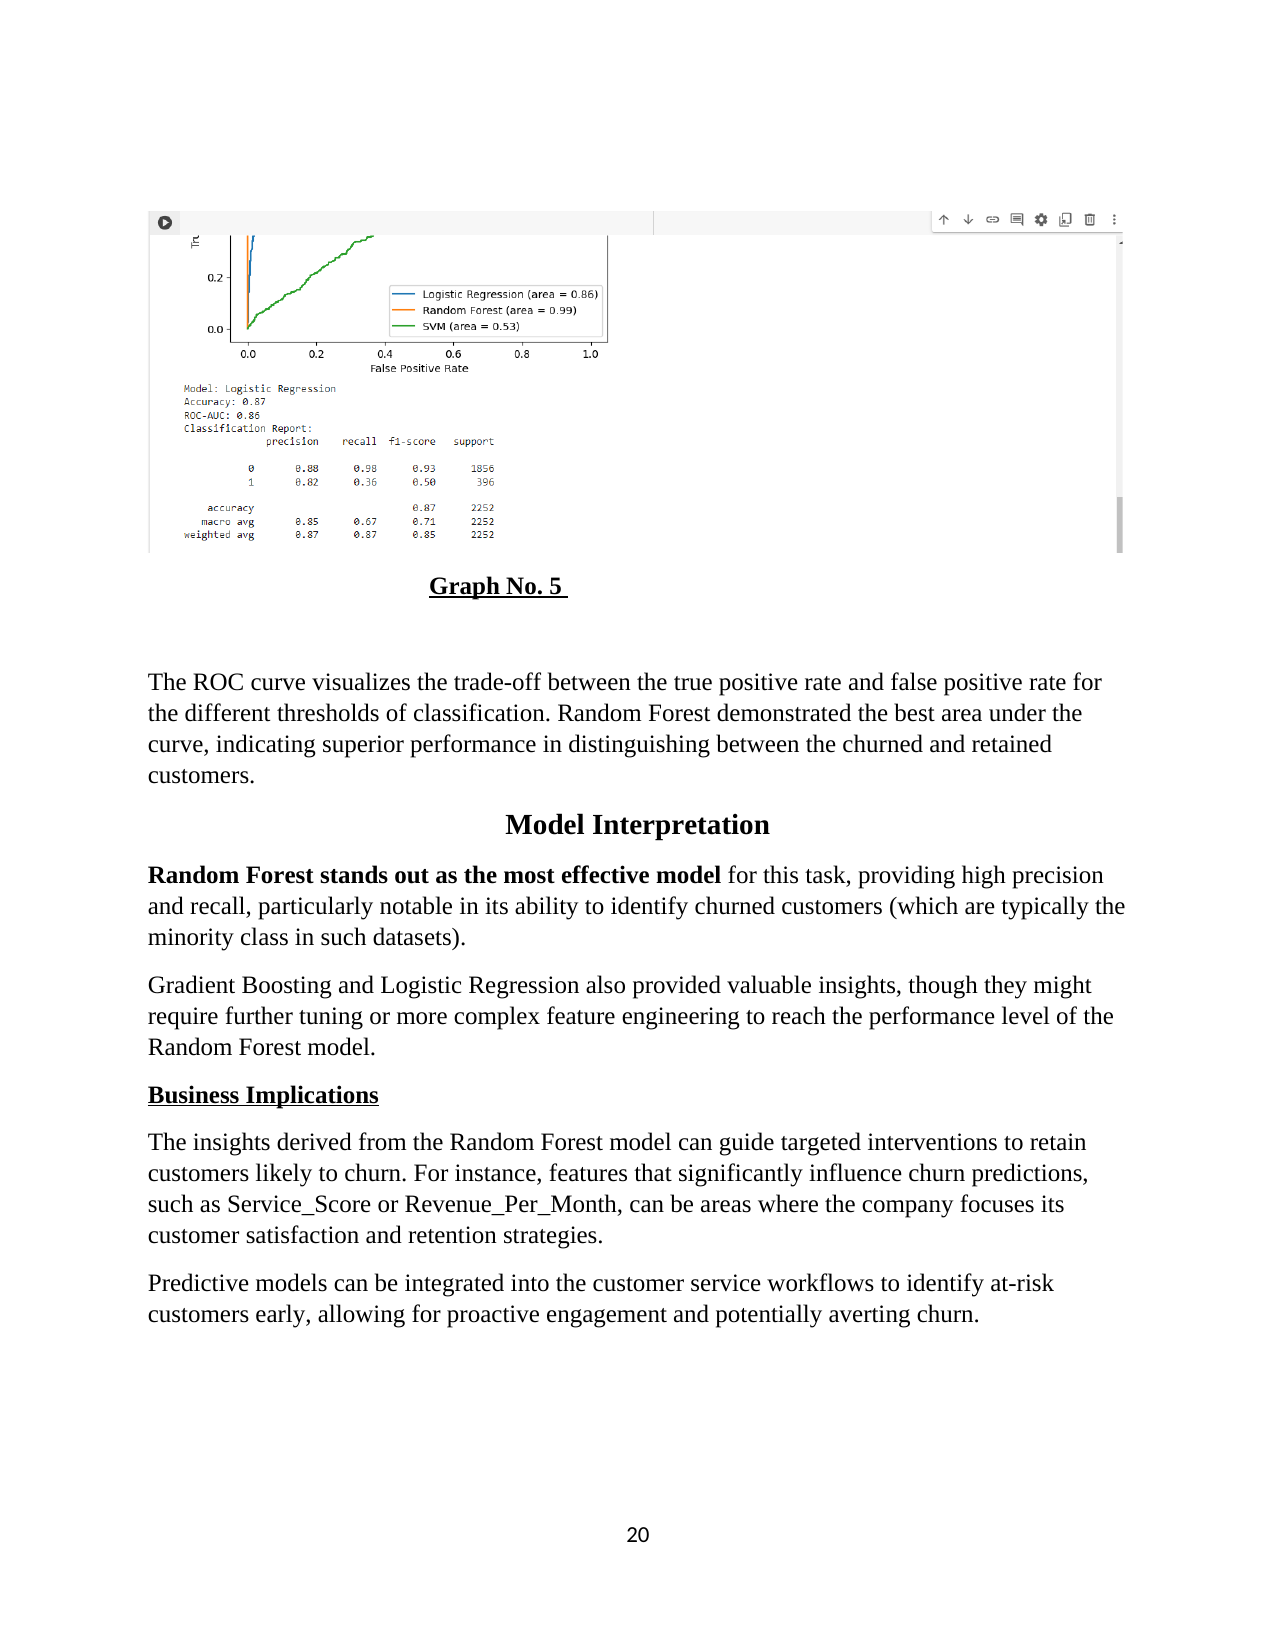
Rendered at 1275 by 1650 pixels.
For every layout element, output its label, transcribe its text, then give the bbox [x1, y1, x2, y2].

text The insights derived from the Random Forest model can guide targeted interventions to retain customers likely to churn. For instance, features that significantly influence churn predictions, such as Service_Score or Revenue_Per_Month, can be areas where the company focuses its customer satisfaction and retention strategies. [148, 1127, 1127, 1249]
text Business Implications [148, 1080, 1127, 1108]
text Predictive models can be integrated into the customer service workflows to identify at-risk customers early, allowing for proactive engagement and potentially averting churn. [148, 1268, 1127, 1328]
text Gradient Boosting and Logistic Regression also provided valuable insights, though they might require further tuning or more complex feature engineering to reach the performance level of the Random Forest model. [148, 970, 1127, 1061]
text Graph No. 5 [148, 571, 1127, 600]
text The ROC curve visualizes the trade-off between the true positive rate and false positive rate for the different thresholds of classification. Random Forest demonstrated the best area under the curve, indicating superior performance in distinguishing between the churned and retained customers. [148, 667, 1127, 788]
picture [147, 211, 1123, 553]
text Random Forest stands out as the most effective model for this task, providing high precision and recall, particularly notable in its ability to identify churned customers (which are typically the minority class in such datasets). [148, 860, 1127, 951]
text Model Interpretation [148, 807, 1127, 841]
